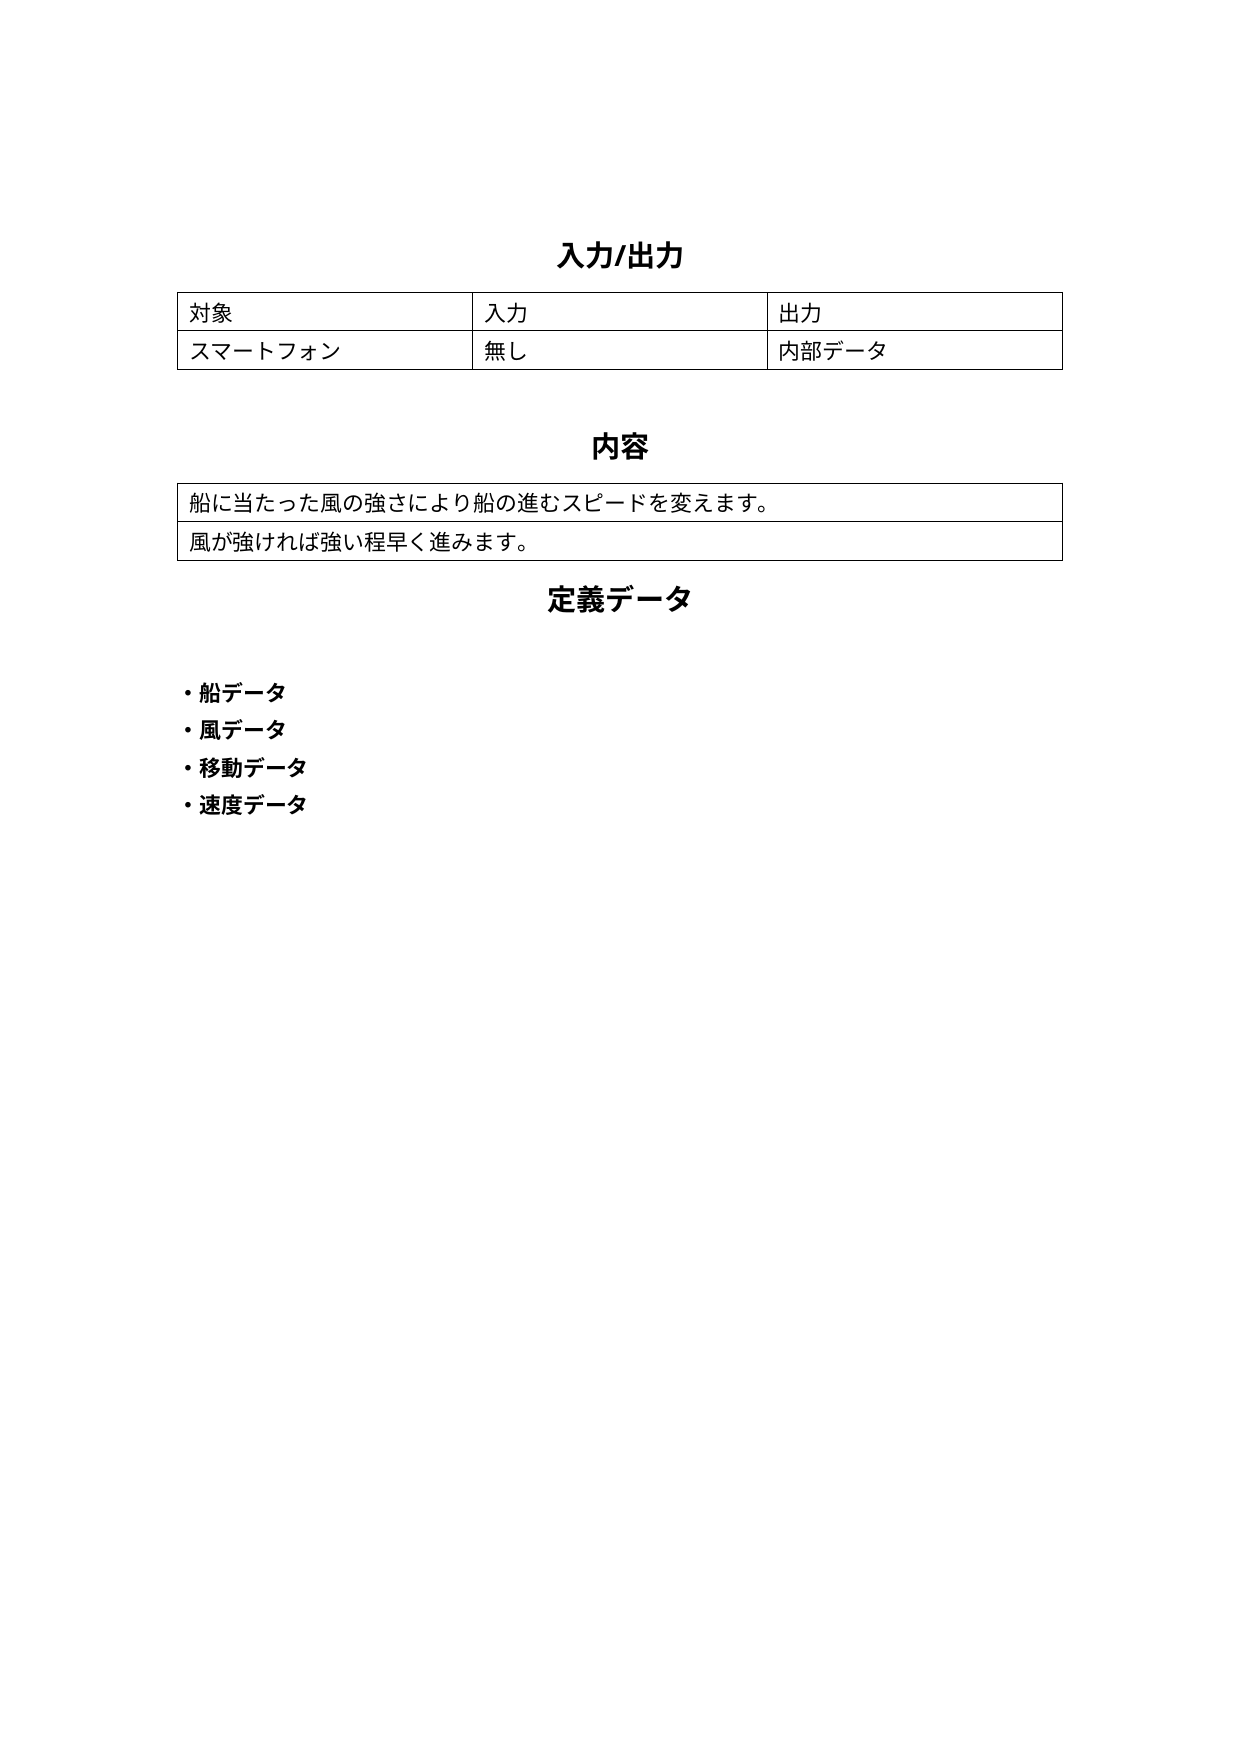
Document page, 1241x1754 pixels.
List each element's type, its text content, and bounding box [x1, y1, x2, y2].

table_header 船に当たった風の強さにより船の進むスピードを変えます。 [178, 484, 1062, 521]
table_header 出力 [768, 293, 1062, 330]
table_header 対象 [178, 293, 472, 330]
text ・船データ [177, 673, 1063, 711]
text 定義データ [177, 561, 1063, 636]
text ・移動データ [177, 748, 1063, 786]
text 入力/出力 [177, 217, 1063, 292]
table_header 入力 [473, 293, 767, 330]
text ・風データ [177, 711, 1063, 748]
table_cell 内部データ [768, 331, 1062, 369]
table_cell 無し [473, 331, 767, 369]
table_cell 風が強ければ強い程早く進みます。 [178, 522, 1062, 559]
table_cell スマートフォン [178, 331, 472, 369]
text ・速度データ [177, 786, 1063, 823]
text 内容 [177, 407, 976, 482]
